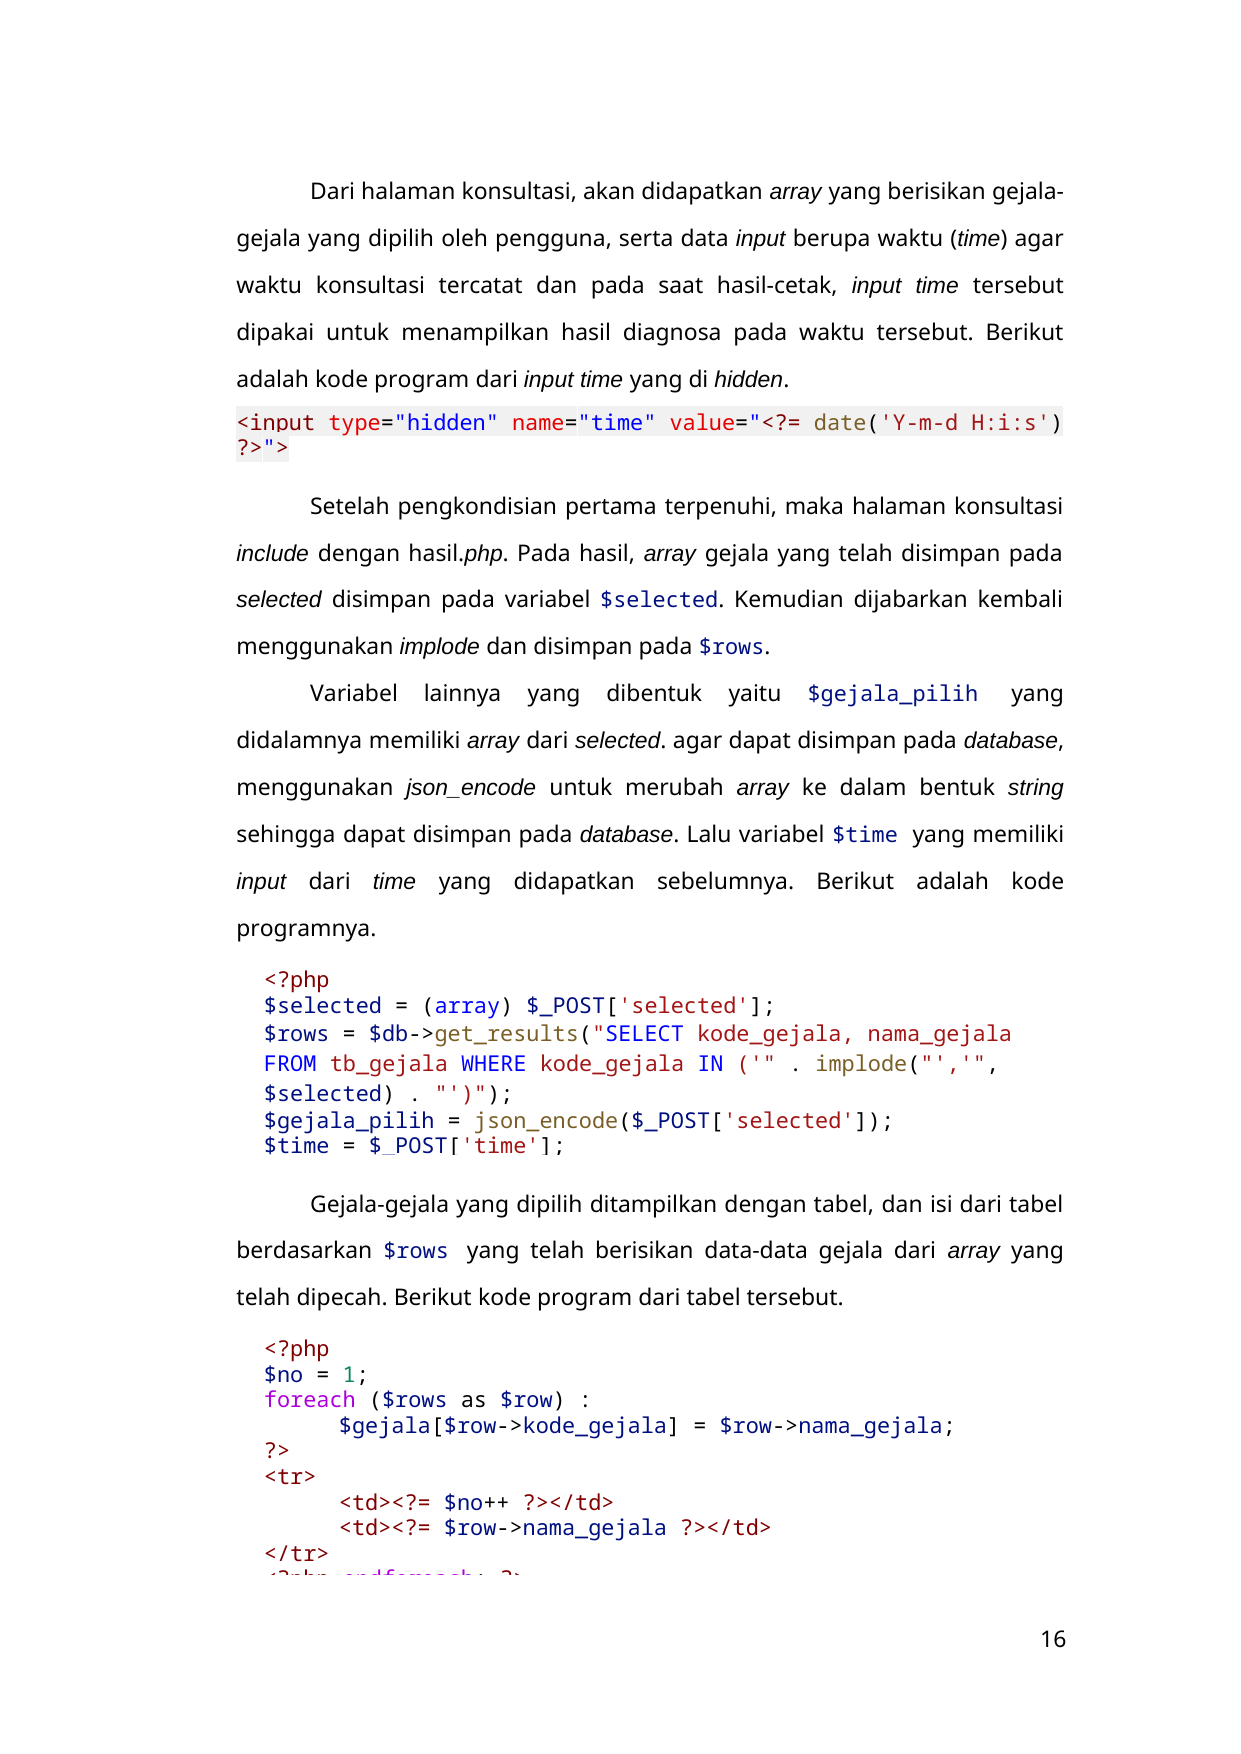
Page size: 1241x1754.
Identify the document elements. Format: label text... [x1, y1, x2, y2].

text <input type="hidden" name="time" value="<?= date('Y-m-d H:i:s') ?>"> [289, 410, 1078, 460]
text Dari halaman konsultasi, akan didapatkan array yang berisikan gejala- gejala yang dipilih oleh pengguna, serta data input berupa waktu (time) agar waktu konsultasi tercatat dan pada saat hasil-cetak, input time tersebut dipakai untuk menampilkan hasil diagnosa pada waktu tersebut. Berikut adalah kode program dari input time yang di hidden. [236, 175, 1064, 394]
text Variabel lainnya yang dibentuk yaitu $gejala_pilih yang didalamnya memiliki array dari selected. agar dapat disimpan pada database, menggunakan json_encode untuk merubah array ke dalam bentuk string sehingga dapat disimpan pada database. Lalu variabel $time yang memiliki input dari time yang didapatkan sebelumnya. Berikut adalah kode programnya. [236, 677, 1064, 943]
text Setelah pengkondisian pertama terpenuhi, maka halaman konsultasi include dengan hasil.php. Pada hasil, array gejala yang telah disimpan pada selected disimpan pada variabel $selected. Kemudian dijabarkan kembali menggunakan implode dan disimpan pada $rows. [236, 490, 1063, 662]
text Gejala-gejala yang dipilih ditampilkan dengan tabel, dan isi dari tabel berdasarkan $rows yang telah berisikan data-data gejala dari array yang telah dipecah. Berikut kode program dari tabel tersebut. [236, 1188, 1064, 1312]
